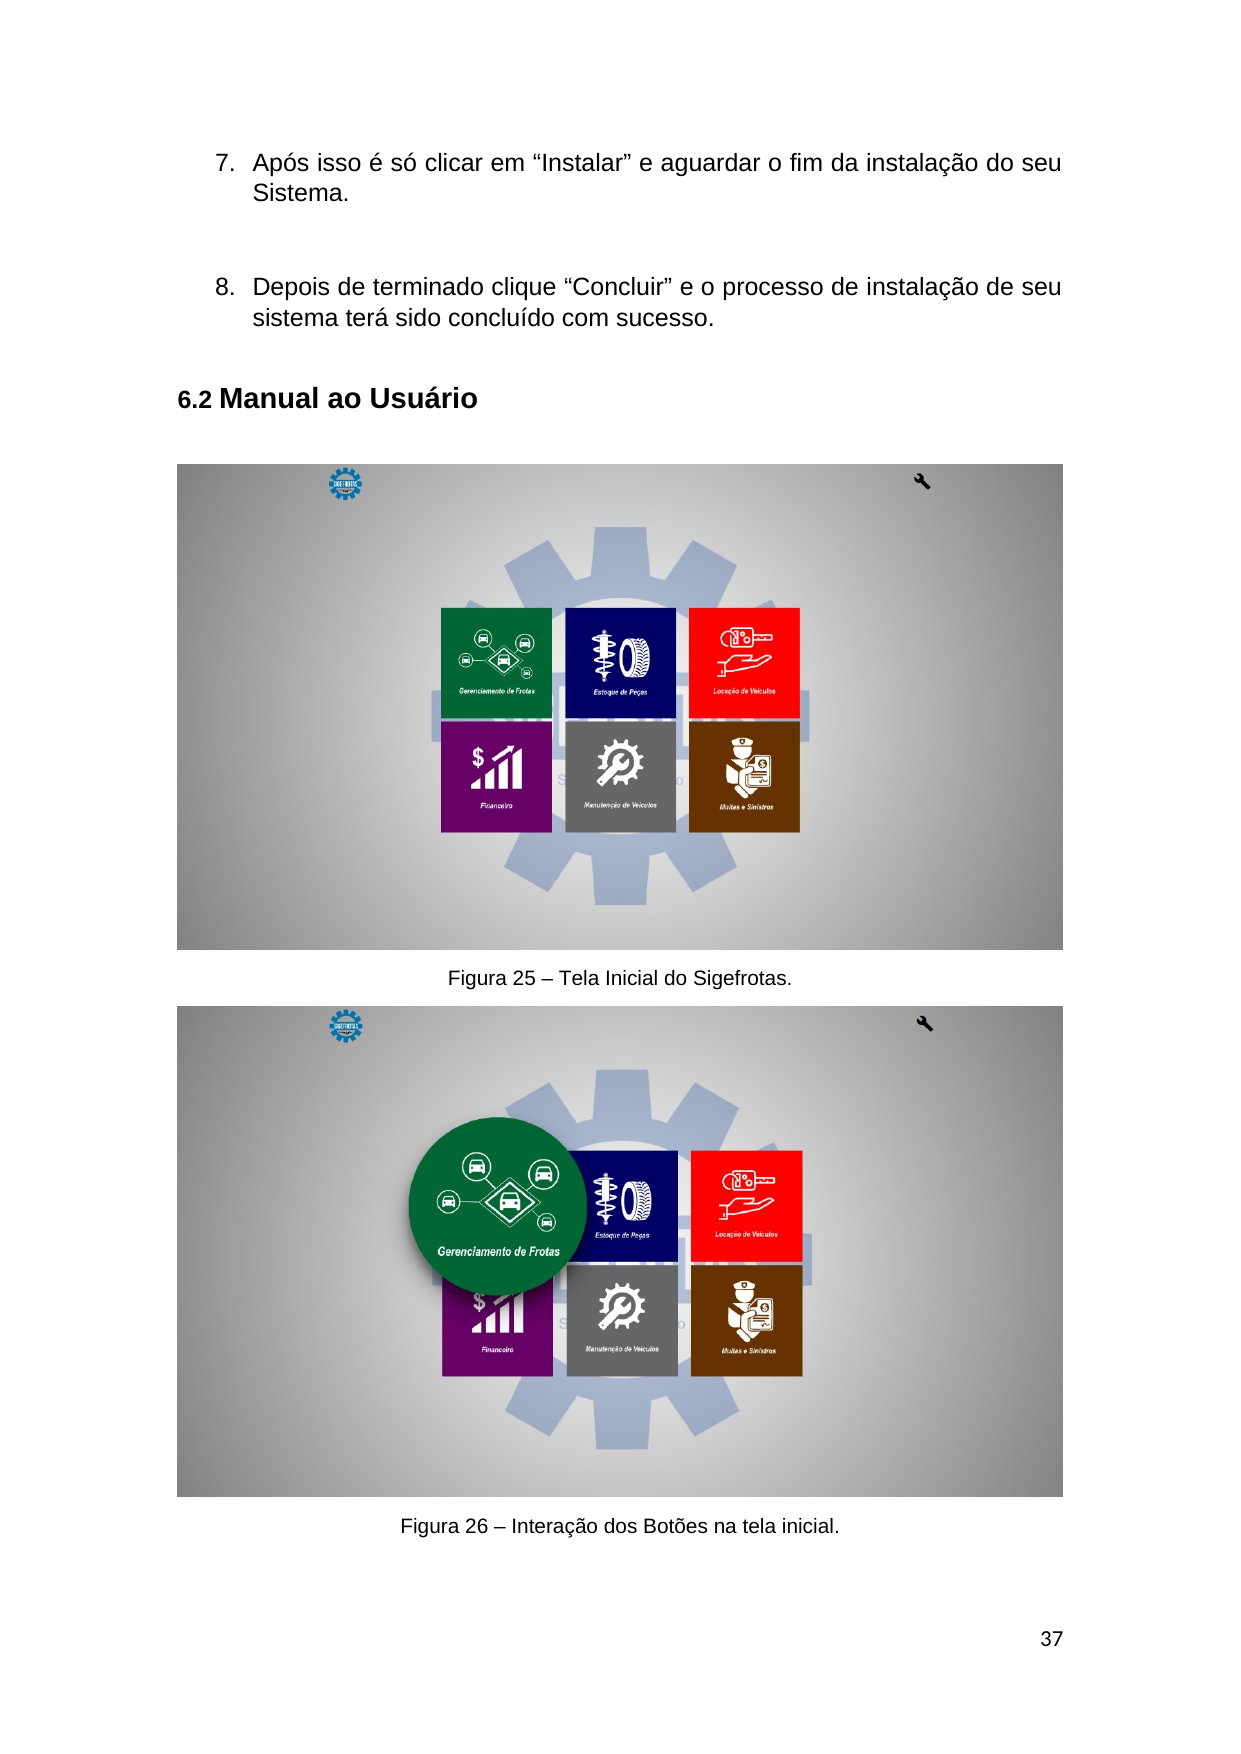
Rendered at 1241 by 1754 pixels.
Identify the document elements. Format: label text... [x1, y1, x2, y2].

picture [177, 1006, 1063, 1497]
list Depois de terminado clique “Concluir” e o processo de instalação de seu sistema terá sido concluído com sucesso. [215, 272, 1063, 332]
text Figura 25 – Tela Inicial do Sigefrotas. [177, 966, 1063, 990]
list Após isso é só clicar em “Instalar” e aguardar o fim da instalação do seu Sistema. [215, 148, 1063, 207]
text Figura 26 – Interação dos Botões na tela inicial. [177, 1514, 1063, 1538]
picture [177, 464, 1063, 950]
subtitle 6.2 Manual ao Usuário [177, 381, 1063, 415]
